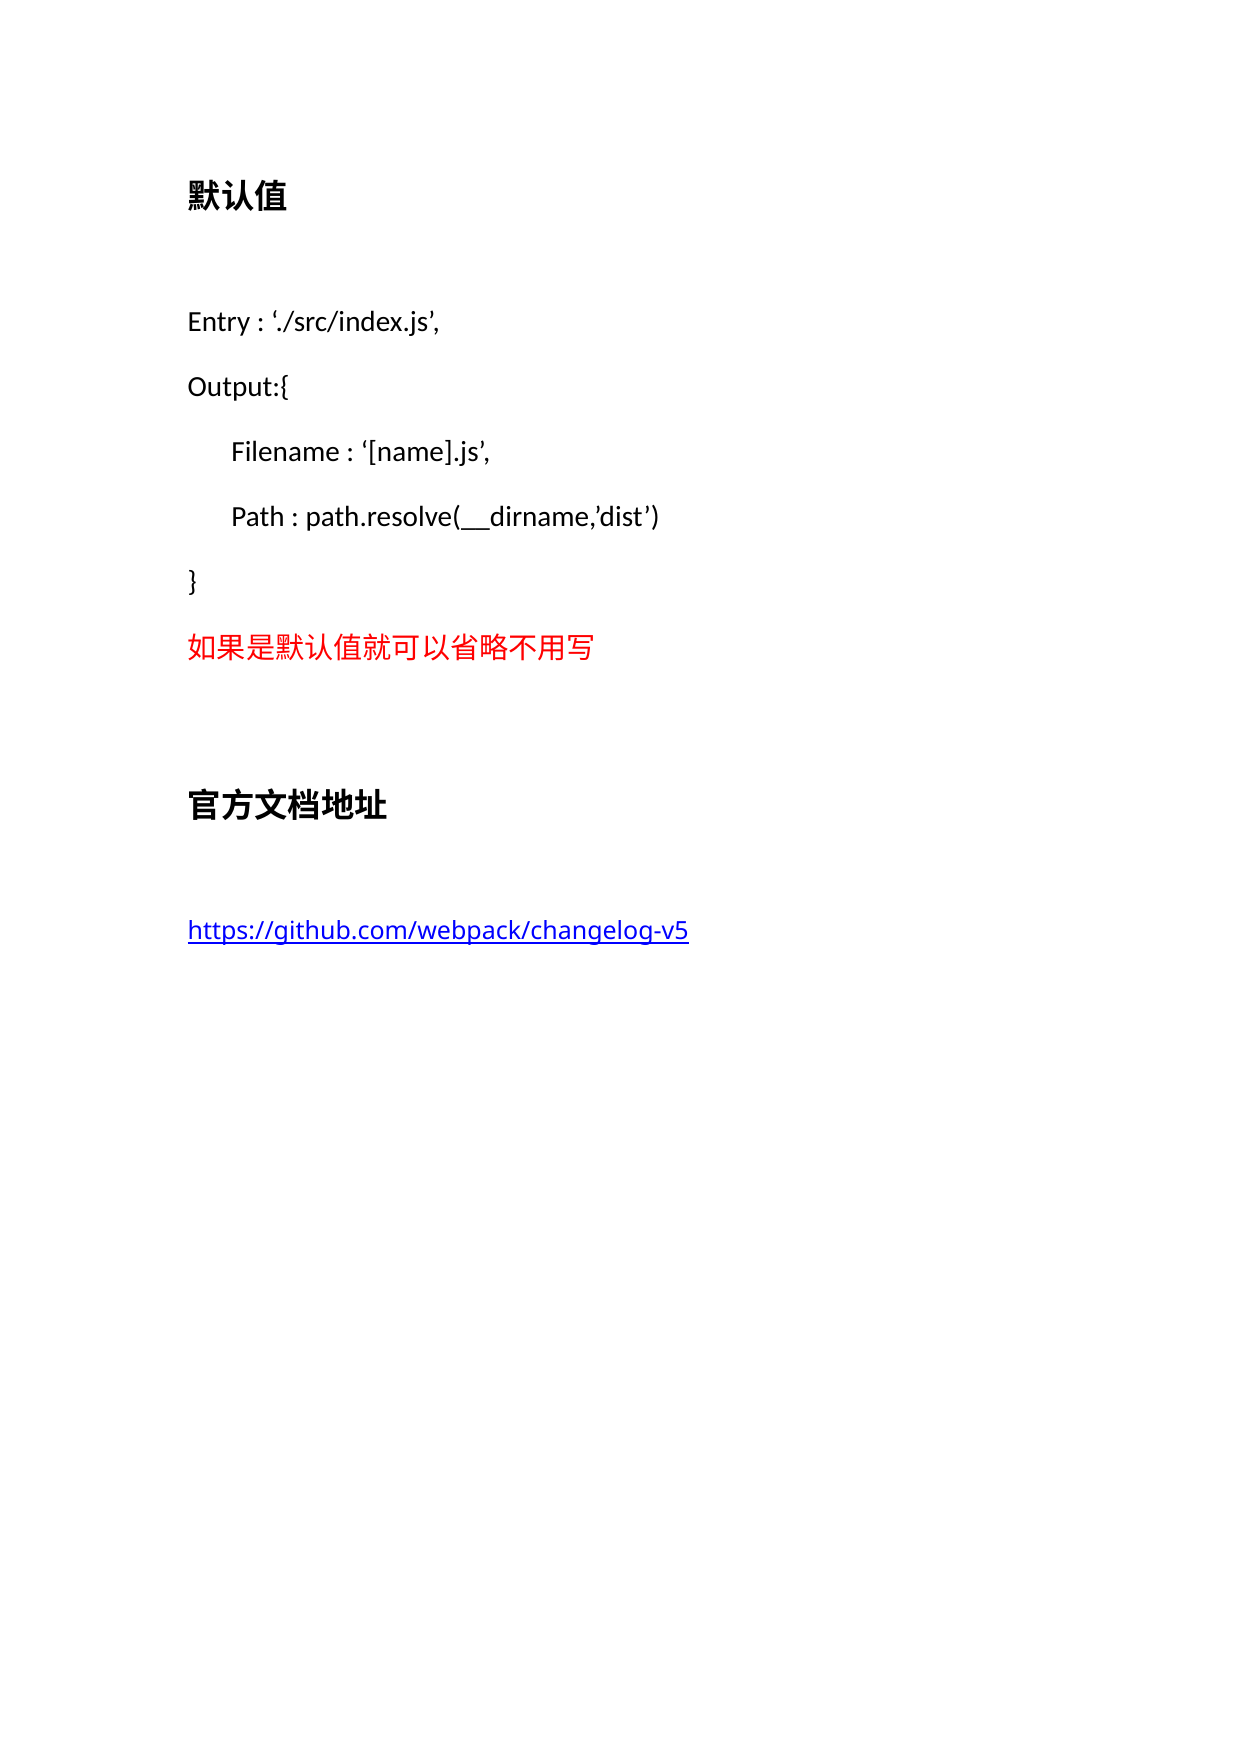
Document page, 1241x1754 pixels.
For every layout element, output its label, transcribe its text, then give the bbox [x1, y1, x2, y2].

text Output:{ [187, 354, 1053, 419]
text 如果是默认值就可以省略不用写 [187, 614, 1053, 679]
text } [187, 549, 1053, 614]
text Entry : ‘./src/index.js’, [187, 289, 1053, 354]
subtitle 官方文档地址 [187, 771, 1053, 836]
subtitle 默认值 [187, 162, 1053, 227]
text https://github.com/webpack/changelog-v5 [187, 898, 1053, 963]
text Filename : ‘[name].js’, [187, 419, 1053, 484]
text Path : path.resolve(__dirname,’dist’) [187, 484, 1053, 549]
